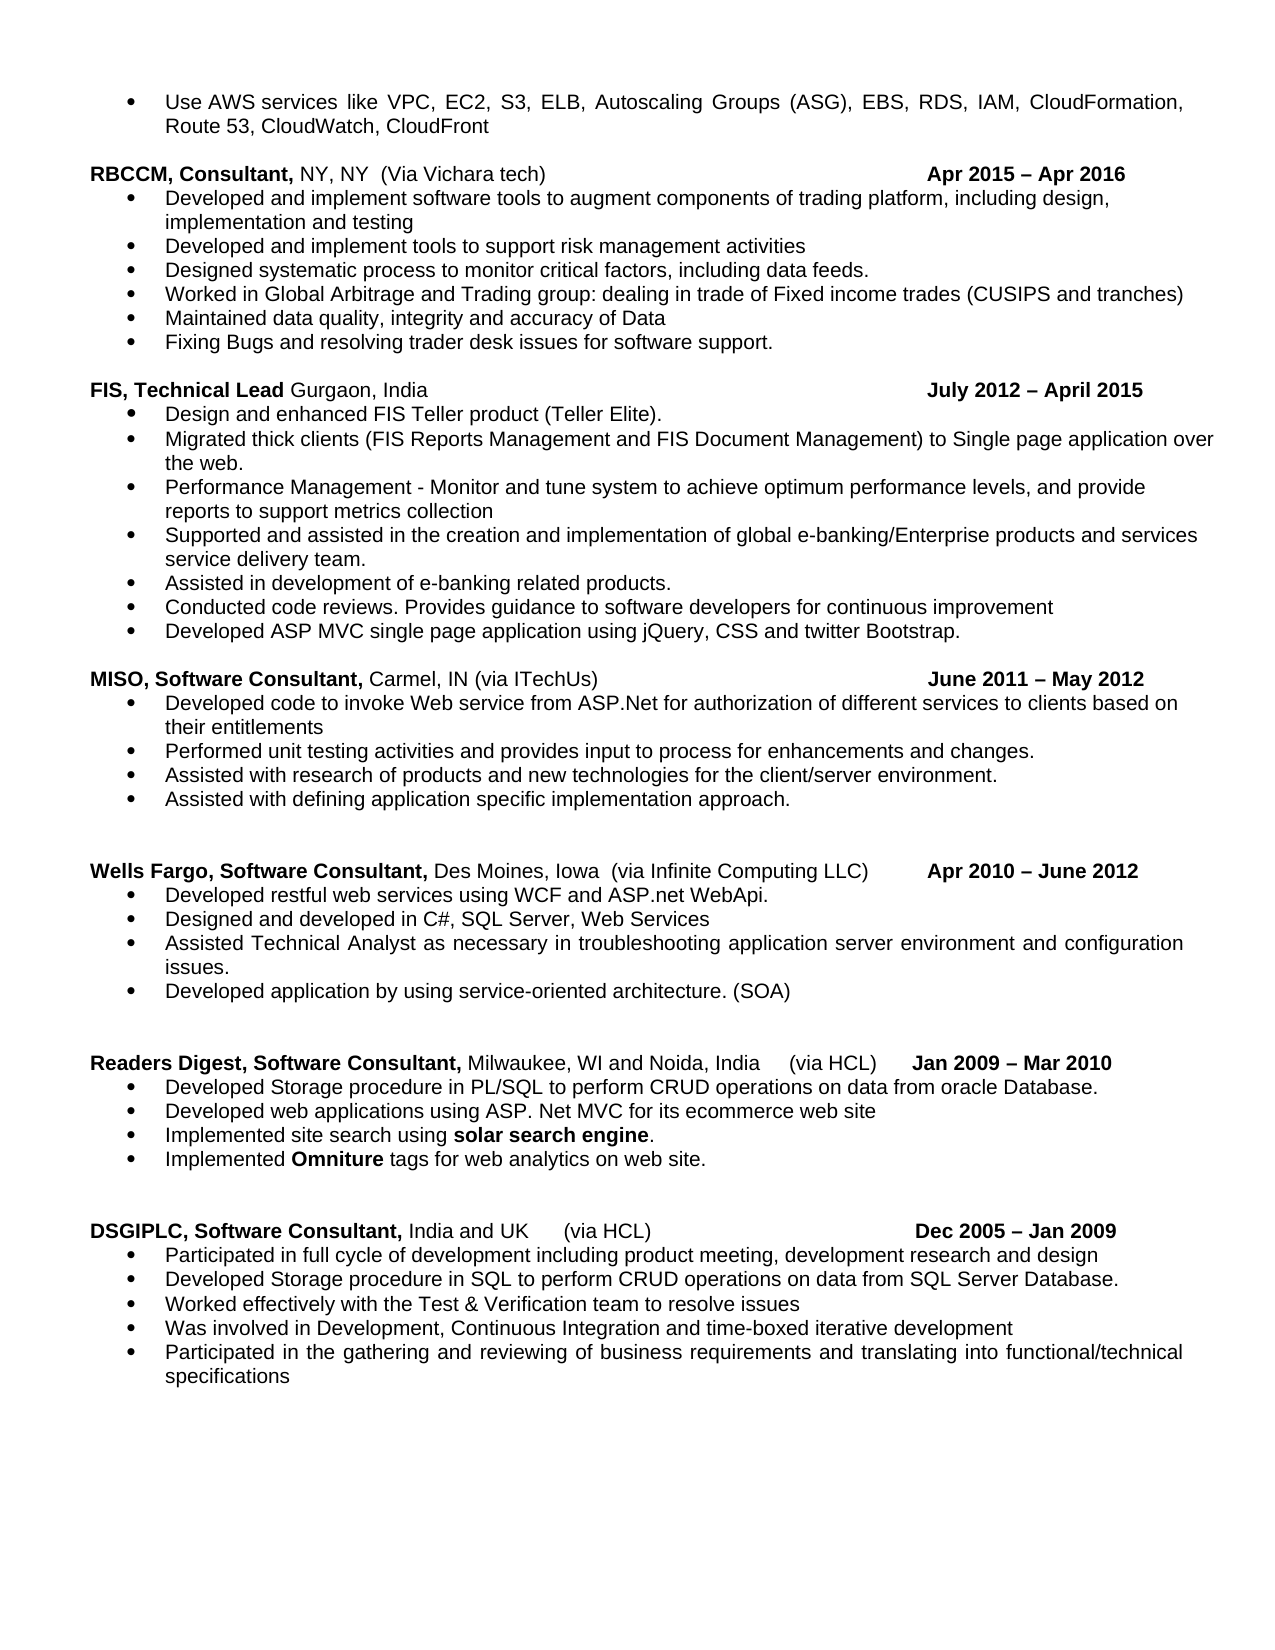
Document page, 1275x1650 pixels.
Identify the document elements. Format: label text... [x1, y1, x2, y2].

list Maintained data quality, integrity and accuracy of Data [127, 306, 1215, 330]
list Participated in full cycle of development including product meeting, development research and design [127, 1243, 1185, 1267]
list Designed and developed in C#, SQL Server, Web Services [127, 907, 1185, 931]
list Was involved in Development, Continuous Integration and time-boxed iterative development [127, 1315, 1185, 1339]
list Developed web applications using ASP. Net MVC for its ecommerce web site [127, 1099, 1185, 1123]
list Migrated thick clients (FIS Reports Management and FIS Document Management) to Single page application over the web. [127, 427, 1215, 475]
list Performance Management - Monitor and tune system to achieve optimum performance levels, and provide reports to support metrics collection [127, 475, 1215, 523]
text DSGIPLC, Software Consultant, India and UK (via HCL) Dec 2005 – Jan 2009 [90, 1219, 1215, 1243]
list Worked in Global Arbitrage and Trading group: dealing in trade of Fixed income trades (CUSIPS and tranches) [127, 282, 1215, 306]
text Readers Digest, Software Consultant, Milwaukee, WI and Noida, India (via HCL) Jan 2009 – Mar 2010 [90, 1051, 1215, 1075]
list Supported and assisted in the creation and implementation of global e-banking/Enterprise products and services service delivery team. [127, 523, 1215, 571]
list Fixing Bugs and resolving trader desk issues for software support. [127, 330, 1215, 354]
list Assisted with research of products and new technologies for the client/server environment. [127, 763, 1215, 787]
list Developed and implement software tools to augment components of trading platform, including design, implementation and testing [127, 186, 1215, 234]
text FIS, Technical Lead Gurgaon, India July 2012 – April 2015 [90, 378, 1215, 402]
text MISO, Software Consultant, Carmel, IN (via ITechUs) June 2011 – May 2012 [90, 667, 1215, 691]
list Assisted Technical Analyst as necessary in troubleshooting application server environment and configuration issues. [127, 931, 1185, 979]
list Performed unit testing activities and provides input to process for enhancements and changes. [127, 739, 1215, 763]
list Developed application by using service-oriented architecture. (SOA) [127, 979, 1185, 1003]
list Designed systematic process to monitor critical factors, including data feeds. [127, 258, 1215, 282]
list Developed code to invoke Web service from ASP.Net for authorization of different services to clients based on their entitlements [127, 691, 1215, 739]
list Developed ASP MVC single page application using jQuery, CSS and twitter Bootstrap. [127, 619, 1215, 643]
list Design and enhanced FIS Teller product (Teller Elite). [127, 402, 1185, 427]
list Developed Storage procedure in PL/SQL to perform CRUD operations on data from oracle Database. [127, 1075, 1185, 1099]
list Implemented Omniture tags for web analytics on web site. [127, 1147, 1185, 1171]
list Developed restful web services using WCF and ASP.net WebApi. [127, 883, 1185, 907]
list Conducted code reviews. Provides guidance to software developers for continuous improvement [127, 595, 1215, 619]
list Developed and implement tools to support risk management activities [127, 234, 1215, 258]
text Wells Fargo, Software Consultant, Des Moines, Iowa (via Infinite Computing LLC) Apr 2010 – June 2012 [90, 859, 1215, 883]
list Participated in the gathering and reviewing of business requirements and translating into functional/technical specifications [127, 1339, 1185, 1387]
list Use AWS services like VPC, EC2, S3, ELB, Autoscaling Groups (ASG), EBS, RDS, IAM, CloudFormation, Route 53, CloudWatch, CloudFront [127, 90, 1185, 138]
list Developed Storage procedure in SQL to perform CRUD operations on data from SQL Server Database. [127, 1267, 1185, 1291]
list Worked effectively with the Test & Verification team to resolve issues [127, 1291, 1185, 1315]
list Assisted in development of e-banking related products. [127, 571, 1215, 595]
text RBCCM, Consultant, NY, NY (Via Vichara tech) Apr 2015 – Apr 2016 [90, 162, 1215, 186]
list Assisted with defining application specific implementation approach. [127, 787, 1215, 811]
list Implemented site search using solar search engine. [127, 1123, 1185, 1147]
